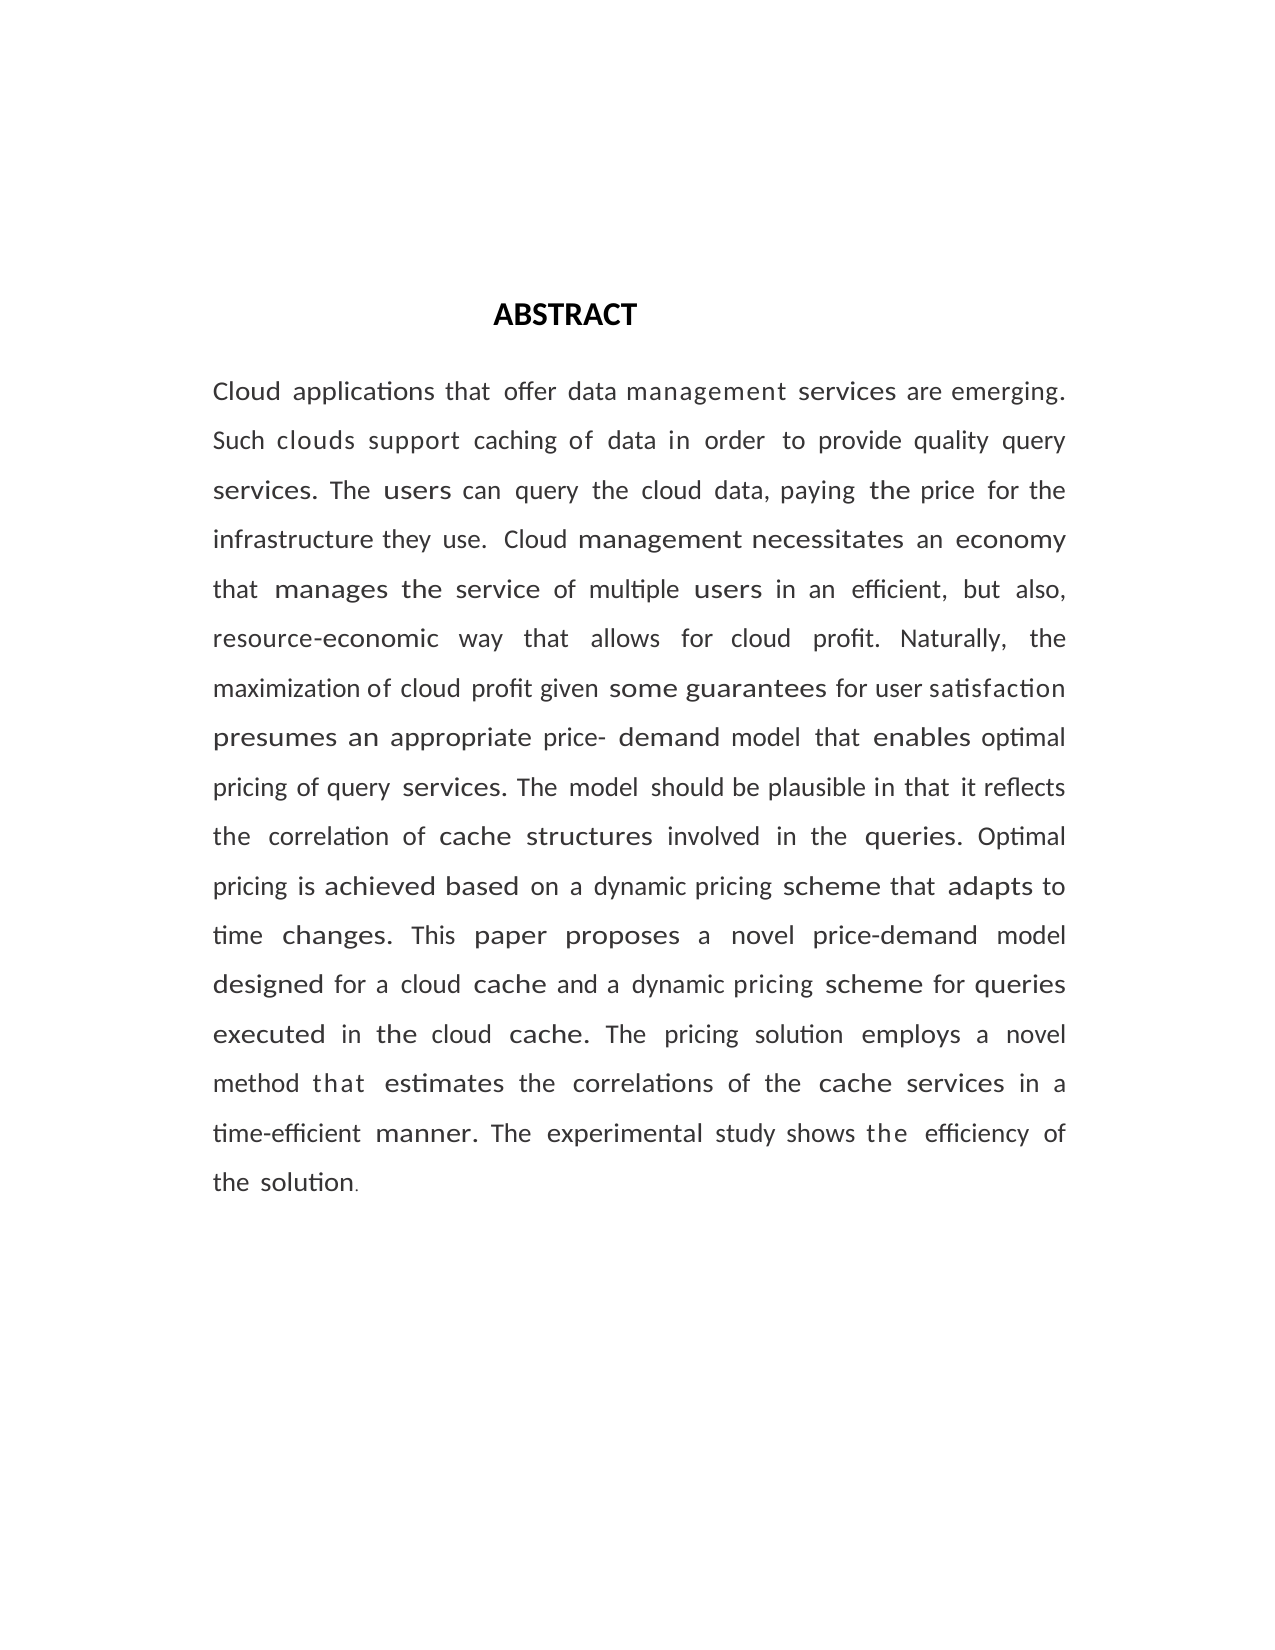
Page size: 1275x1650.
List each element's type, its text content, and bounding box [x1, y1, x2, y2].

text Cloud applications that offer data management services are emerging. Such clouds support caching of data in order to provide quality query services. The users can query the cloud data, paying the price for the infrastructure they use. Cloud management necessitates an economy that manages the service of multiple users in an efficient, but also, resource-economic way that allows for cloud profit. Naturally, the maximization of cloud profit given some guarantees for user satisfaction presumes an appropriate price- demand model that enables optimal pricing of query services. The model should be plausible in that it reflects the correlation of cache structures involved in the queries. Optimal pricing is achieved based on a dynamic pricing scheme that adapts to time changes. This paper proposes a novel price-demand model designed for a cloud cache and a dynamic pricing scheme for queries executed in the cloud cache. The pricing solution employs a novel method that estimates the correlations of the cache services in a time-efficient manner. The experimental study shows the efficiency of the solution. [213, 374, 1066, 1199]
text ABSTRACT [150, 292, 1125, 333]
